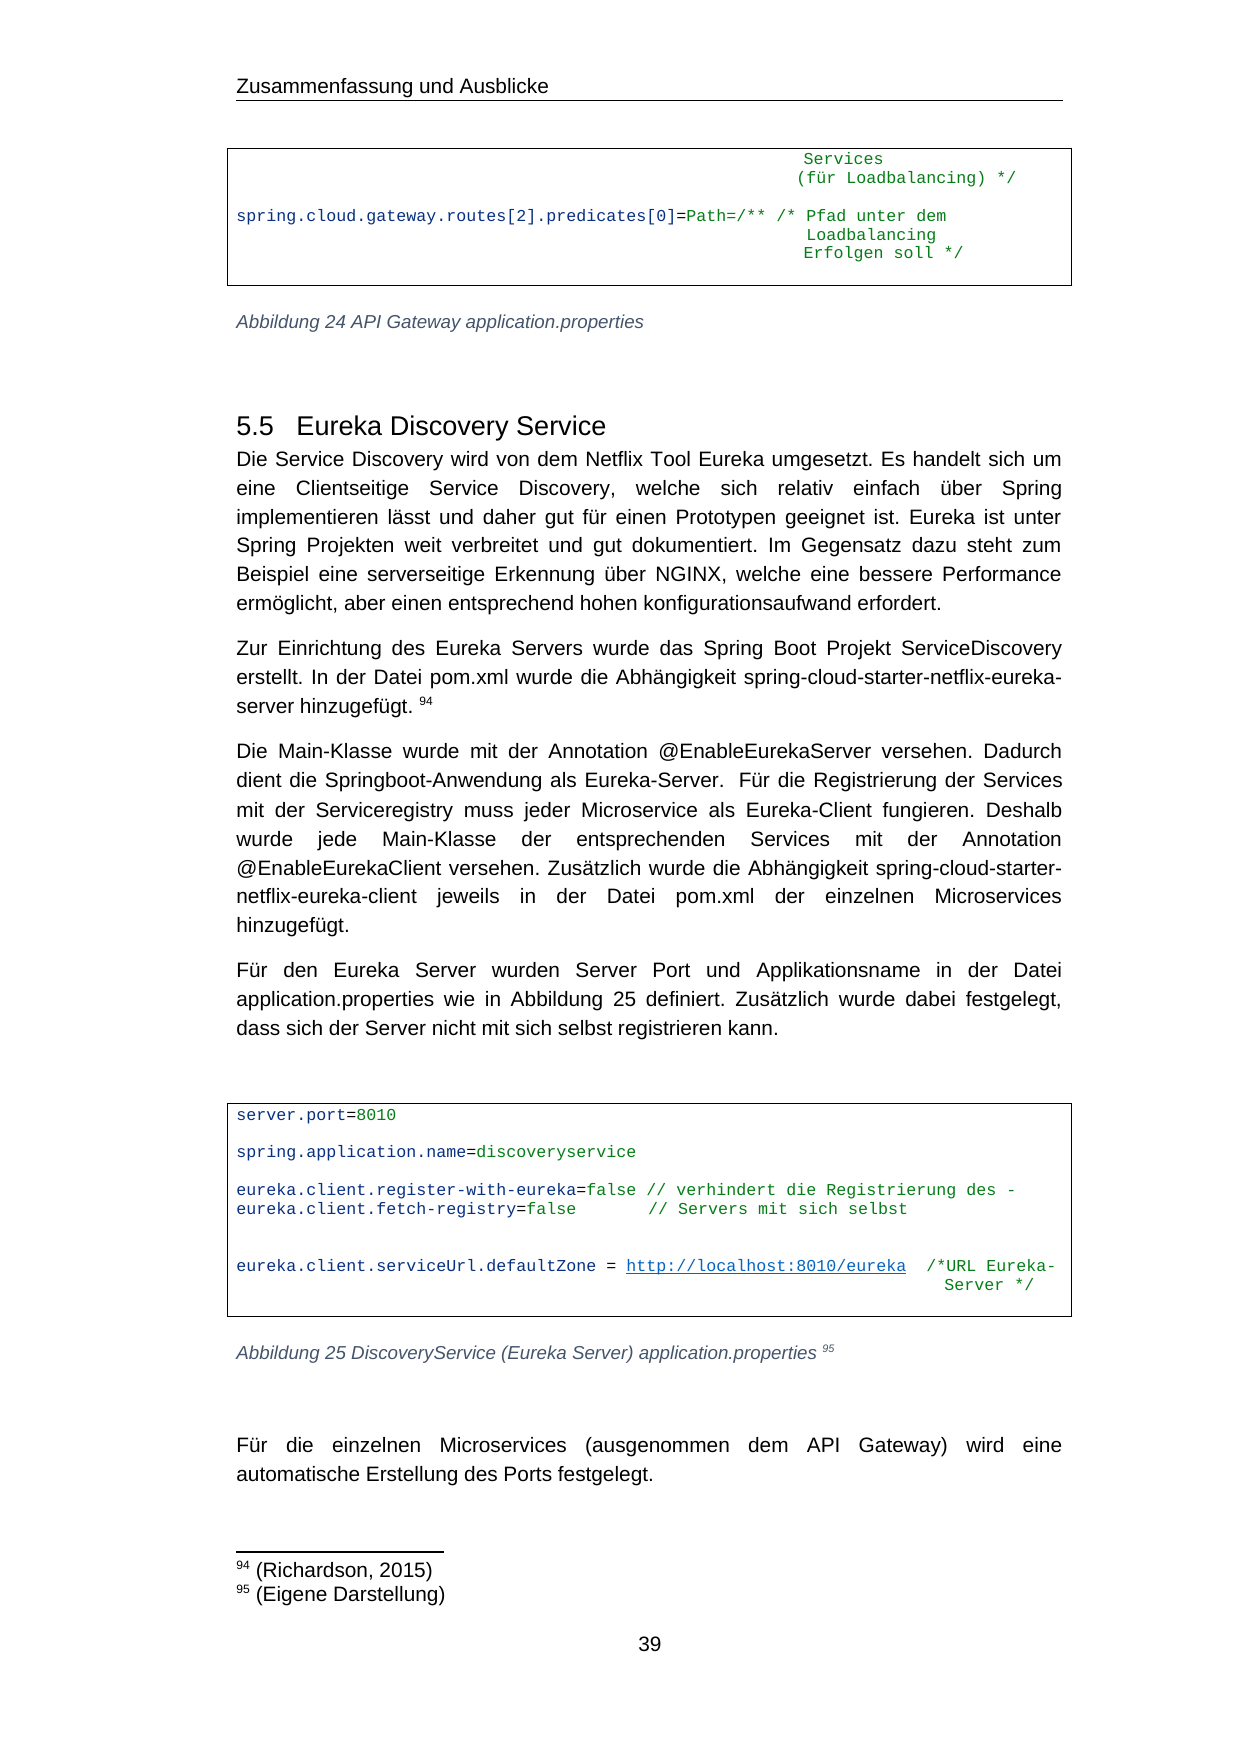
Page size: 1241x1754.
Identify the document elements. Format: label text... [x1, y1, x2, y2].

text Die Main-Klasse wurde mit der Annotation @EnableEurekaServer versehen. Dadurch dient die Springboot-Anwendung als Eureka-Server. Für die Registrierung der Services mit der Serviceregistry muss jeder Microservice als Eureka-Client fungieren. Deshalb wurde jede Main-Klasse der entsprechenden Services mit der Annotation @EnableEurekaClient versehen. Zusätzlich wurde die Abhängigkeit spring-cloud-starter-netflix-eureka-client jeweils in der Datei pom.xml der einzelnen Microservices hinzugefügt. [236, 739, 1063, 937]
text Die Service Discovery wird von dem Netflix Tool Eureka umgesetzt. Es handelt sich um eine Clientseitige Service Discovery, welche sich relativ einfach über Spring implementieren lässt und daher gut für einen Prototypen geeignet ist. Eureka ist unter Spring Projekten weit verbreitet und gut dokumentiert. Im Gegensatz dazu steht zum Beispiel eine serverseitige Erkennung über NGINX, welche eine bessere Performance ermöglicht, aber einen entsprechend hohen konfigurationsaufwand erfordert. [236, 447, 1063, 615]
text Zur Einrichtung des Eureka Servers wurde das Spring Boot Projekt ServiceDiscovery erstellt. In der Datei pom.xml wurde die Abhängigkeit spring-cloud-starter-netflix-eureka-server hinzugefügt. [236, 636, 1063, 718]
text (für Loadbalancing) */ [236, 170, 1063, 188]
text Für den Eureka Server wurden Server Port und Applikationsname in der Datei application.properties wie in Abbildung 25 definiert. Zusätzlich wurde dabei festgelegt, dass sich der Server nicht mit sich selbst registrieren kann. [236, 958, 1063, 1040]
text eureka.client.register-with-eureka=false // verhindert die Registrierung des - eureka.client.fetch-registry=false // Servers mit sich selbst eureka.client.serviceUrl.defaultZone = http://localhost:8010/eureka /*URL Eureka- Server */ [236, 1163, 1063, 1292]
text Für die einzelnen Microservices (ausgenommen dem API Gateway) wird eine automatische Erstellung des Ports festgelegt. [236, 1433, 1063, 1486]
subtitle Eureka Discovery Service [236, 409, 1063, 441]
text Erfolgen soll */ [236, 245, 1063, 261]
text spring.cloud.gateway.routes[2].predicates[0]=Path=/** /* Pfad unter dem [236, 188, 1063, 226]
text Loadbalancing [236, 226, 1063, 245]
text server.port=8010 spring.application.name=discoveryservice [228, 1104, 1071, 1163]
text Services [228, 149, 1071, 170]
